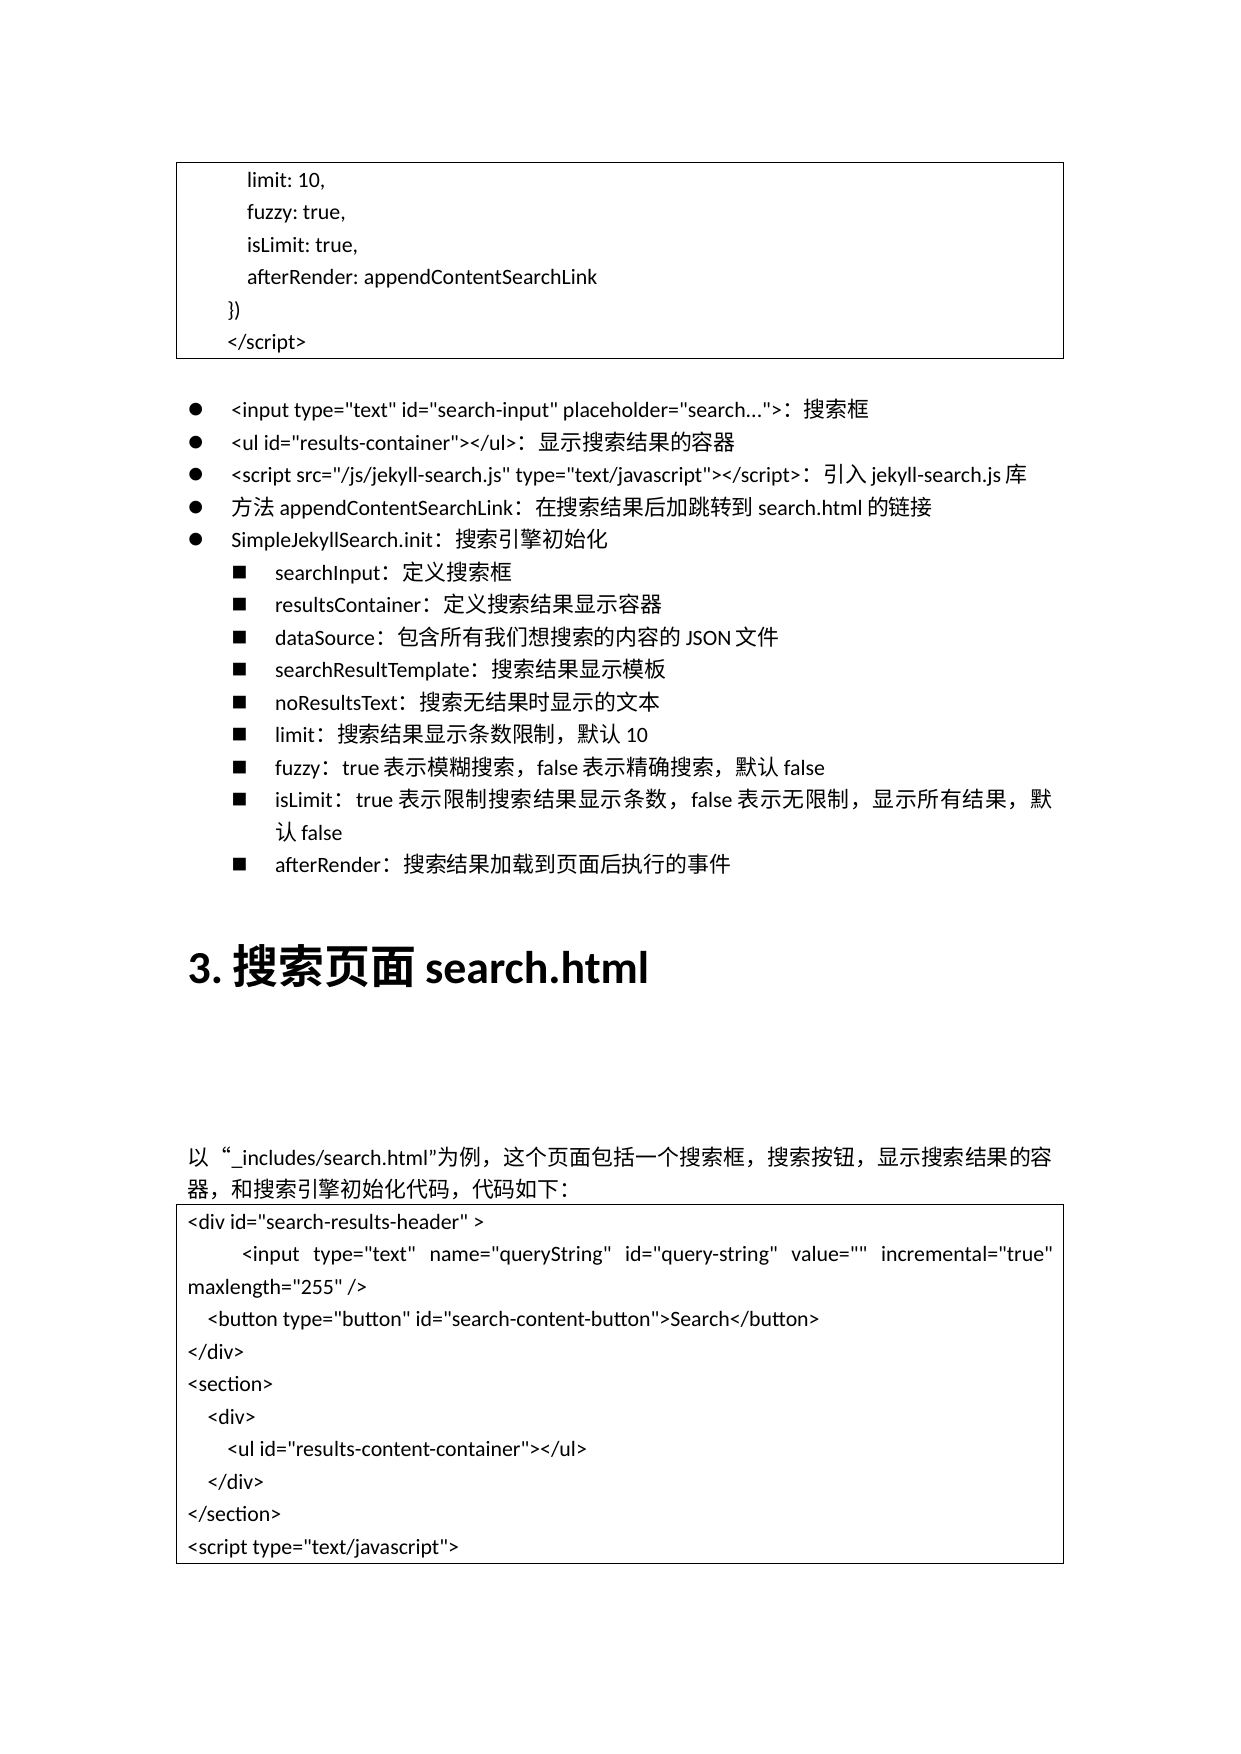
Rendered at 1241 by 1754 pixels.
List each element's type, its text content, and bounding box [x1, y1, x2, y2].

list <script src="/js/jekyll-search.js" type="text/javascript"></script>：引入jekyll-search.js库 [187, 457, 1053, 489]
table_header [177, 1205, 1063, 1563]
list <ul id="results-container"></ul>：显示搜索结果的容器 [187, 424, 1053, 457]
list afterRender：搜索结果加载到页面后执行的事件 [231, 847, 1053, 879]
subtitle 搜索页面search.html [187, 914, 1053, 1012]
list resultsContainer：定义搜索结果显示容器 [231, 587, 1053, 619]
list 方法appendContentSearchLink：在搜索结果后加跳转到search.html的链接 [187, 489, 1053, 522]
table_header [177, 163, 1063, 358]
list searchResultTemplate：搜索结果显示模板 [231, 652, 1053, 684]
text 以“_includes/search.html”为例，这个页面包括一个搜索框，搜索按钮，显示搜索结果的容器，和搜索引擎初始化代码，代码如下： [187, 1139, 1053, 1204]
list limit：搜索结果显示条数限制，默认10 [231, 717, 1053, 749]
list SimpleJekyllSearch.init：搜索引擎初始化 [187, 522, 1053, 554]
list dataSource：包含所有我们想搜索的内容的JSON文件 [231, 619, 1053, 652]
list isLimit：true表示限制搜索结果显示条数，false表示无限制，显示所有结果，默认false [231, 782, 1053, 847]
list searchInput：定义搜索框 [231, 554, 1053, 587]
list noResultsText：搜索无结果时显示的文本 [231, 684, 1053, 717]
list fuzzy：true表示模糊搜索，false表示精确搜索，默认false [231, 749, 1053, 782]
list <input type="text" id="search-input" placeholder="search...">：搜索框 [187, 392, 1053, 424]
